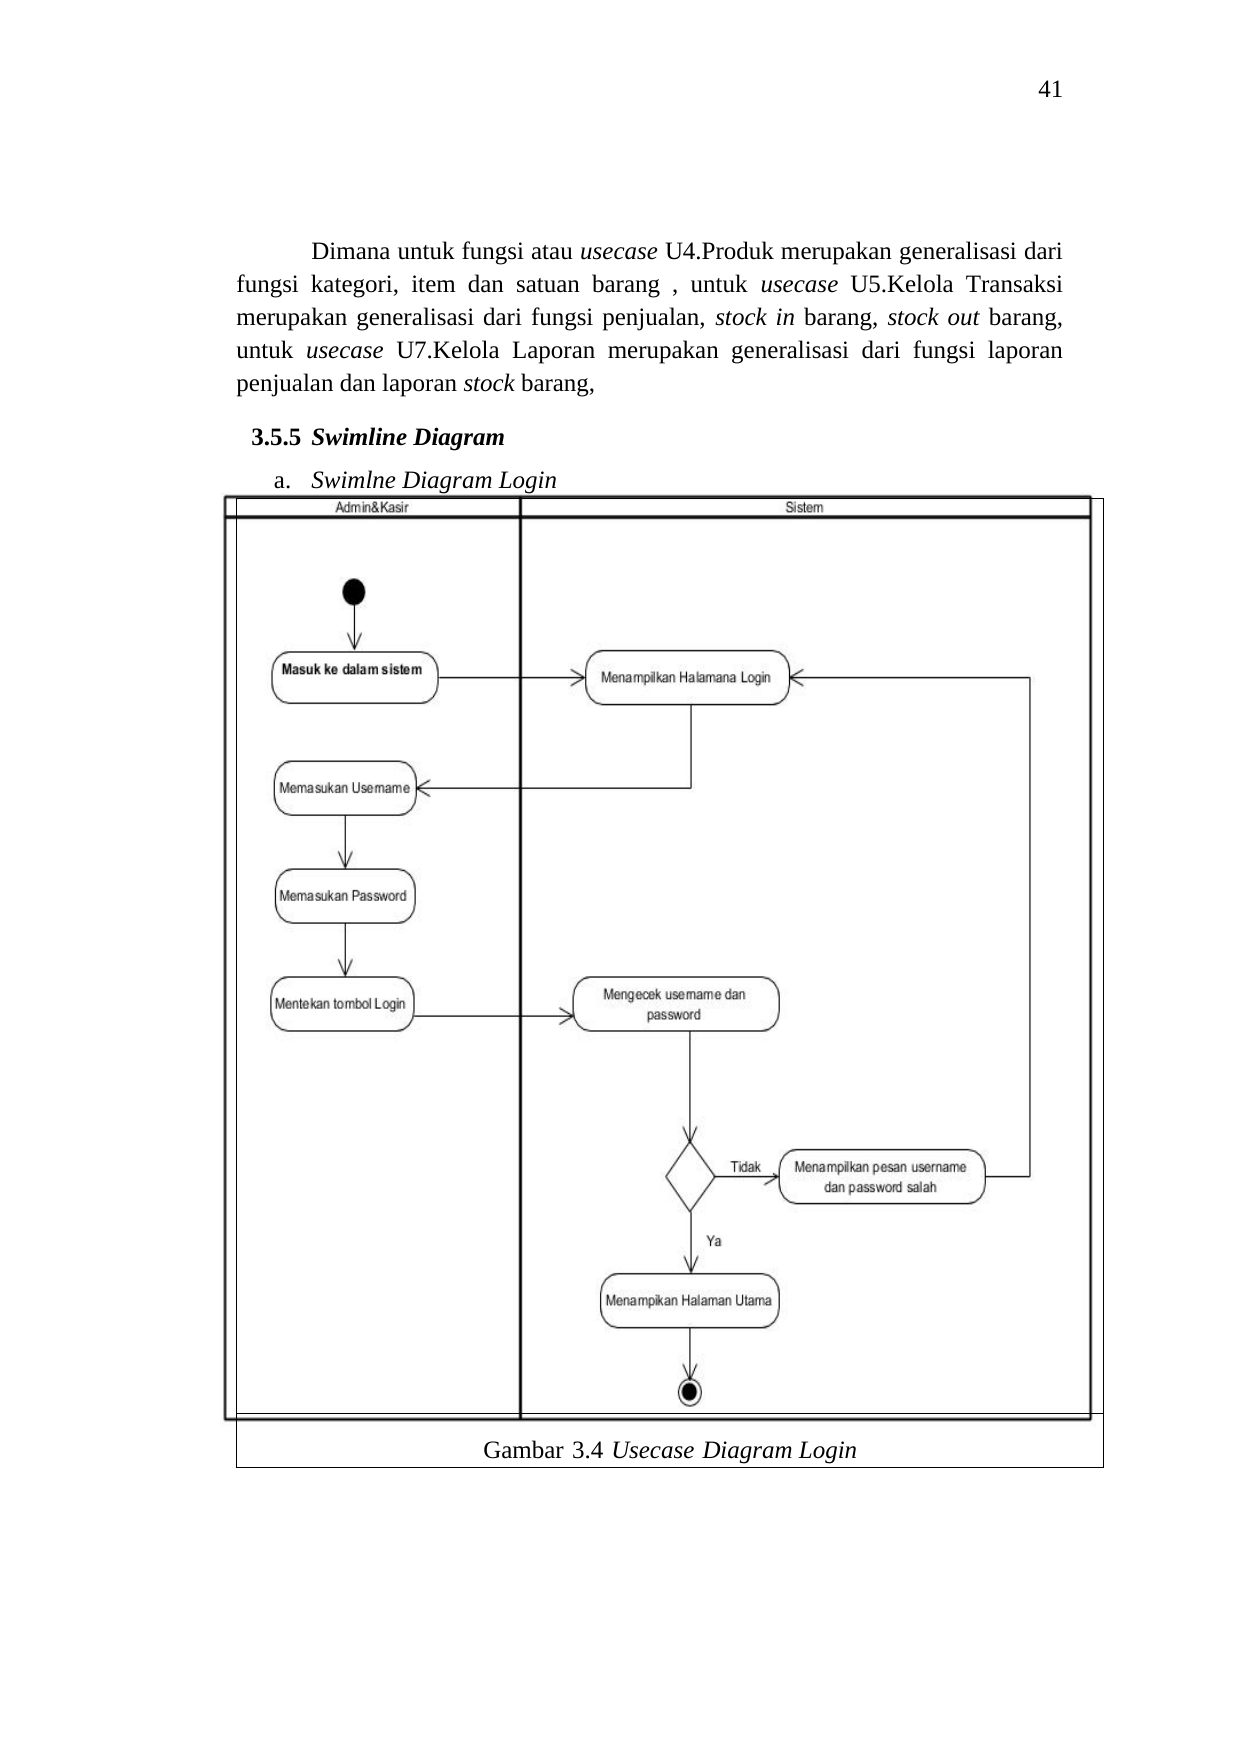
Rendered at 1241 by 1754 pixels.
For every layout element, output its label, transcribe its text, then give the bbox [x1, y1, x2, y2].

subtitle Swimline Diagram [251, 422, 1063, 451]
table_cell Gambar 3.4 Usecase Diagram Login [237, 1414, 1103, 1467]
table_header [237, 499, 1103, 1413]
text Dimana untuk fungsi atau usecase U4.Produk merupakan generalisasi dari fungsi kategori, item dan satuan barang , untuk usecase U5.Kelola Transaksi merupakan generalisasi dari fungsi penjualan, stock in barang, stock out barang, untuk usecase U7.Kelola Laporan merupakan generalisasi dari fungsi laporan penjualan dan laporan stock barang, [236, 236, 1063, 397]
picture [220, 492, 1097, 1427]
list Swimlne Diagram Login [274, 465, 1063, 494]
